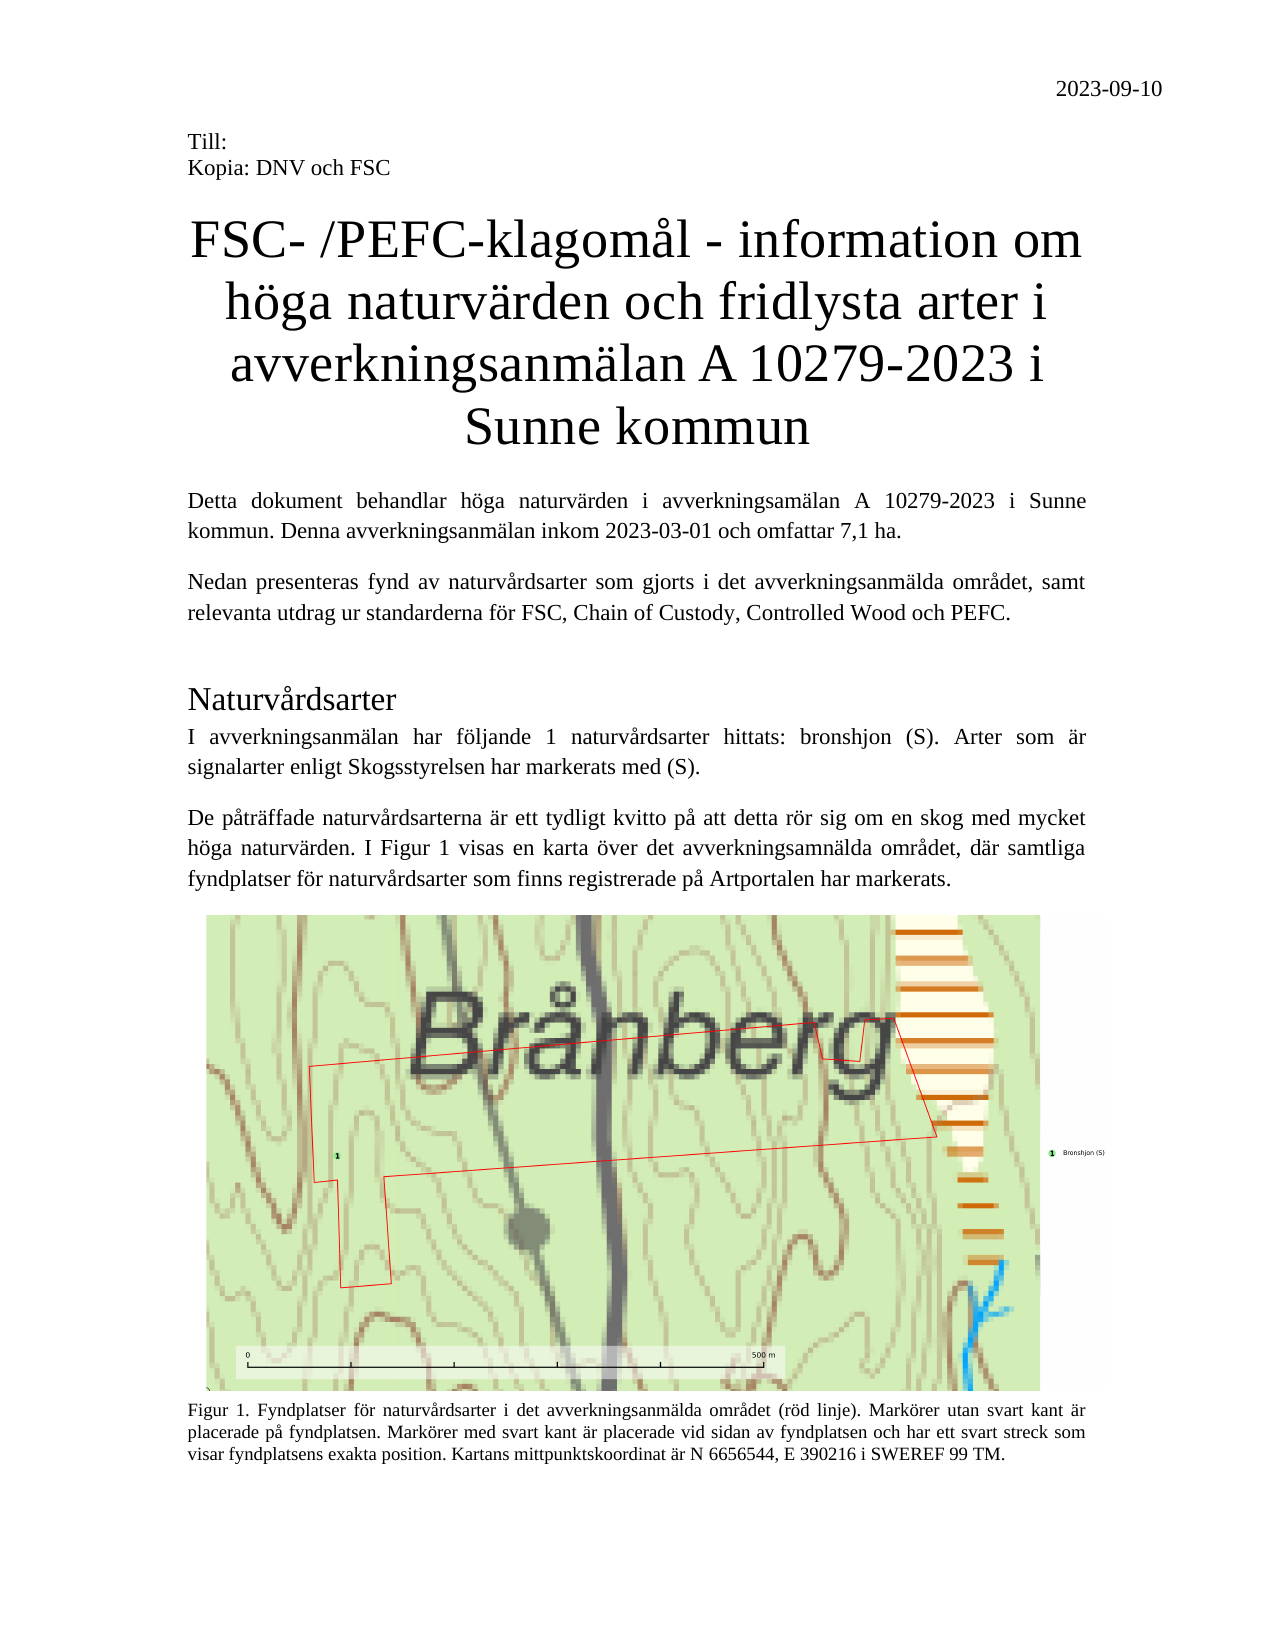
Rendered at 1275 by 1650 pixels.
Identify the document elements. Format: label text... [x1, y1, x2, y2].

text Figur 1. Fyndplatser för naturvårdsarter i det avverkningsanmälda området (röd linje). Markörer utan svart kant är placerade på fyndplatsen. Markörer med svart kant är placerade vid sidan av fyndplatsen och har ett svart streck som visar fyndplatsens exakta position. Kartans mittpunktskoordinat är N 6656544, E 390216 i SWEREF 99 TM. [187, 1399, 1087, 1464]
title FSC- /PEFC-klagomål - information om höga naturvärden och fridlysta arter i avverkningsanmälan A 10279-2023 i Sunne kommun [187, 207, 1087, 456]
text De påträffade naturvårdsarterna är ett tydligt kvitto på att detta rör sig om en skog med mycket höga naturvärden. I Figur 1 visas en karta över det avverkningsamnälda området, där samtliga fyndplatser för naturvårdsarter som finns registrerade på Artportalen har markerats. [187, 804, 1087, 891]
subtitle Naturvårdsarter [187, 679, 1087, 717]
text Nedan presenteras fynd av naturvårdsarter som gjorts i det avverkningsanmälda området, samt relevanta utdrag ur standarderna för FSC, Chain of Custody, Controlled Wood och PEFC. [187, 568, 1087, 625]
text I avverkningsanmälan har följande 1 naturvårdsarter hittats: bronshjon (S). Arter som är signalarter enligt Skogsstyrelsen har markerats med (S). [187, 723, 1087, 779]
picture [206, 915, 1107, 1391]
text Detta dokument behandlar höga naturvärden i avverkningsamälan A 10279-2023 i Sunne kommun. Denna avverkningsanmälan inkom 2023-03-01 och omfattar 7,1 ha. [187, 487, 1087, 544]
